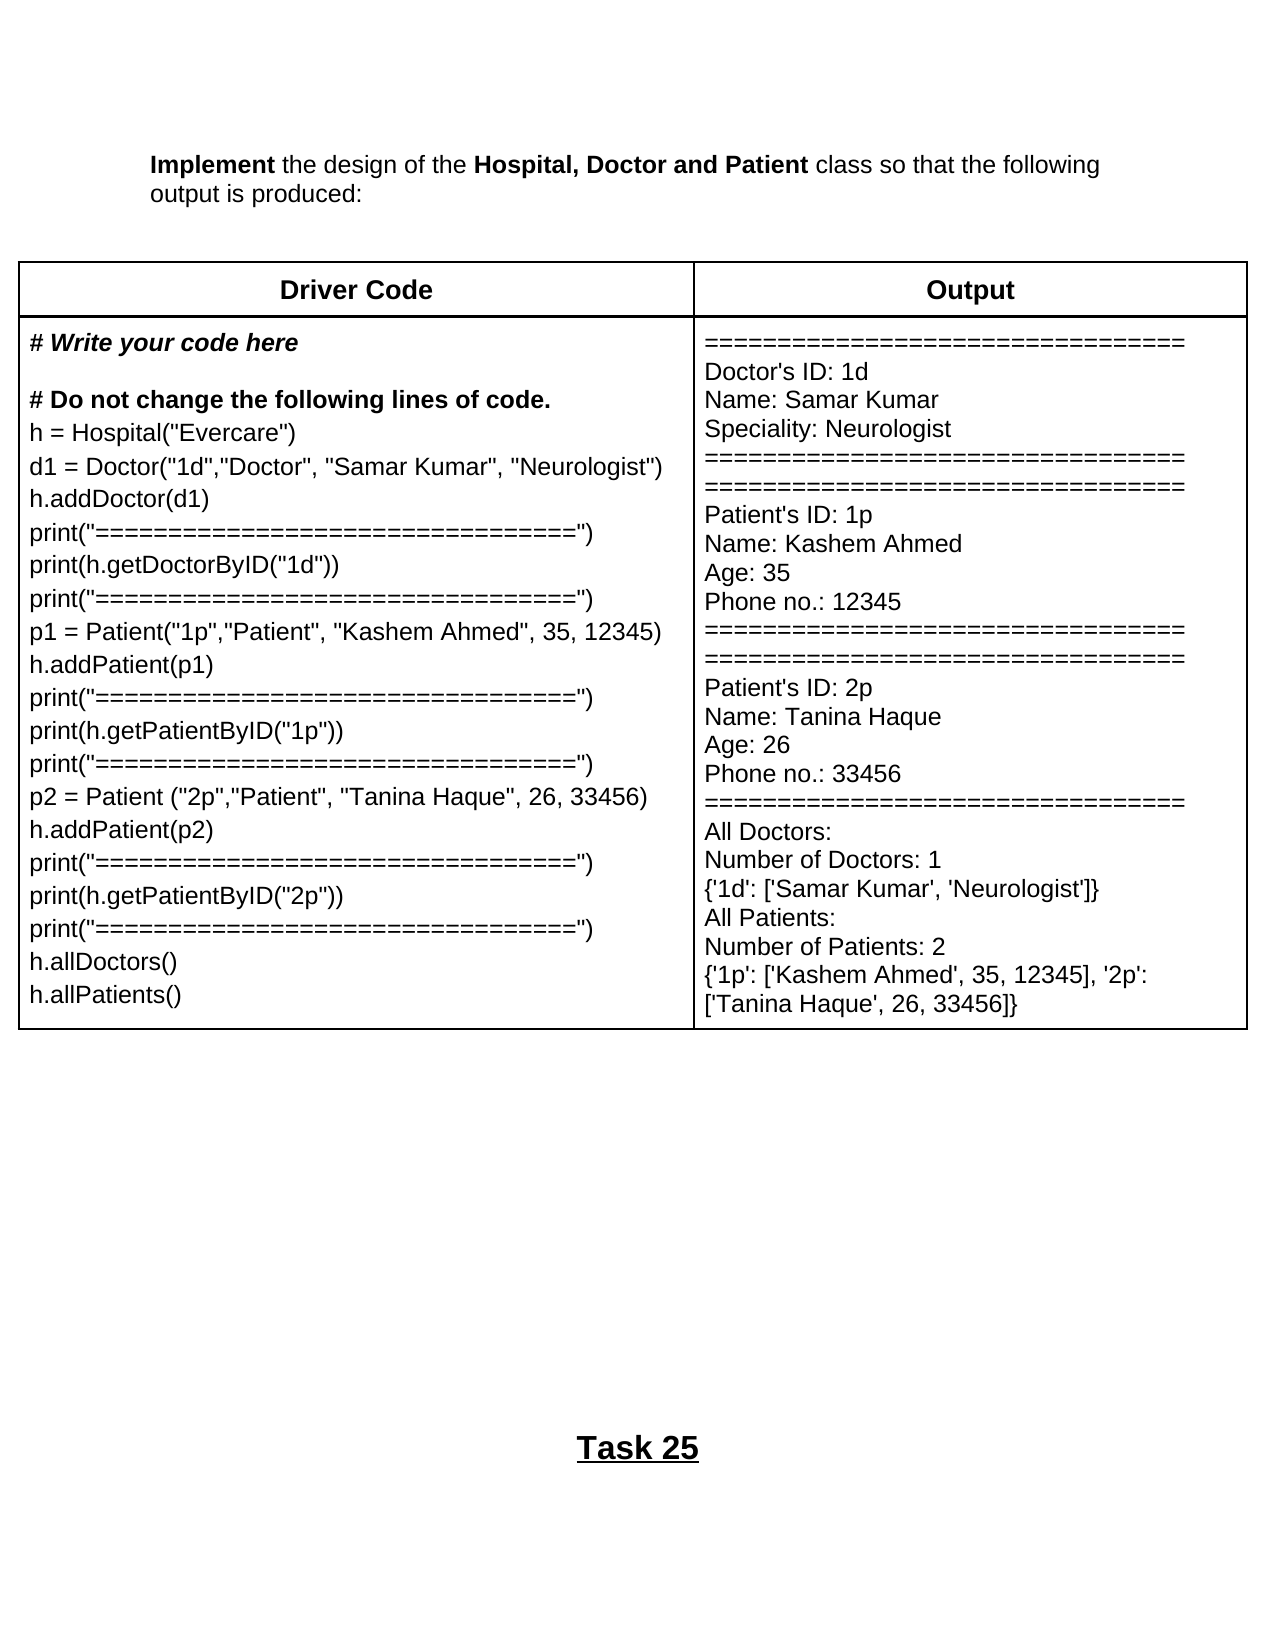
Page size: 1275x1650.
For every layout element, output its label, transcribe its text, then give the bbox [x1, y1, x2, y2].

text Implement the design of the Hospital, Doctor and Patient class so that the following output is produced: [150, 150, 1125, 207]
table_cell # Write your code here # Do not change the following lines of code. h = Hospital("Evercare") d1 = Doctor("1d","Doctor", "Samar Kumar", "Neurologist") h.addDoctor(d1) print("=================================") print(h.getDoctorByID("1d")) print("=================================") p1 = Patient("1p","Patient", "Kashem Ahmed", 35, 12345) h.addPatient(p1) print("=================================") print(h.getPatientByID("1p")) print("=================================") p2 = Patient ("2p","Patient", "Tanina Haque", 26, 33456) h.addPatient(p2) print("=================================") print(h.getPatientByID("2p")) print("=================================") h.allDoctors() h.allPatients() [20, 318, 693, 1028]
table_cell ================================= Doctor's ID: 1d Name: Samar Kumar Speciality: Neurologist ================================= ================================= Patient's ID: 1p Name: Kashem Ahmed Age: 35 Phone no.: 12345 ================================= ================================= Patient's ID: 2p Name: Tanina Haque Age: 26 Phone no.: 33456 ================================= All Doctors: Number of Doctors: 1 {'1d': ['Samar Kumar', 'Neurologist']} All Patients: Number of Patients: 2 {'1p': ['Kashem Ahmed', 35, 12345], '2p': ['Tanina Haque', 26, 33456]} [695, 318, 1246, 1028]
text Task 25 [150, 1428, 1125, 1466]
table_header Output [695, 263, 1246, 315]
table_header Driver Code [20, 263, 693, 315]
